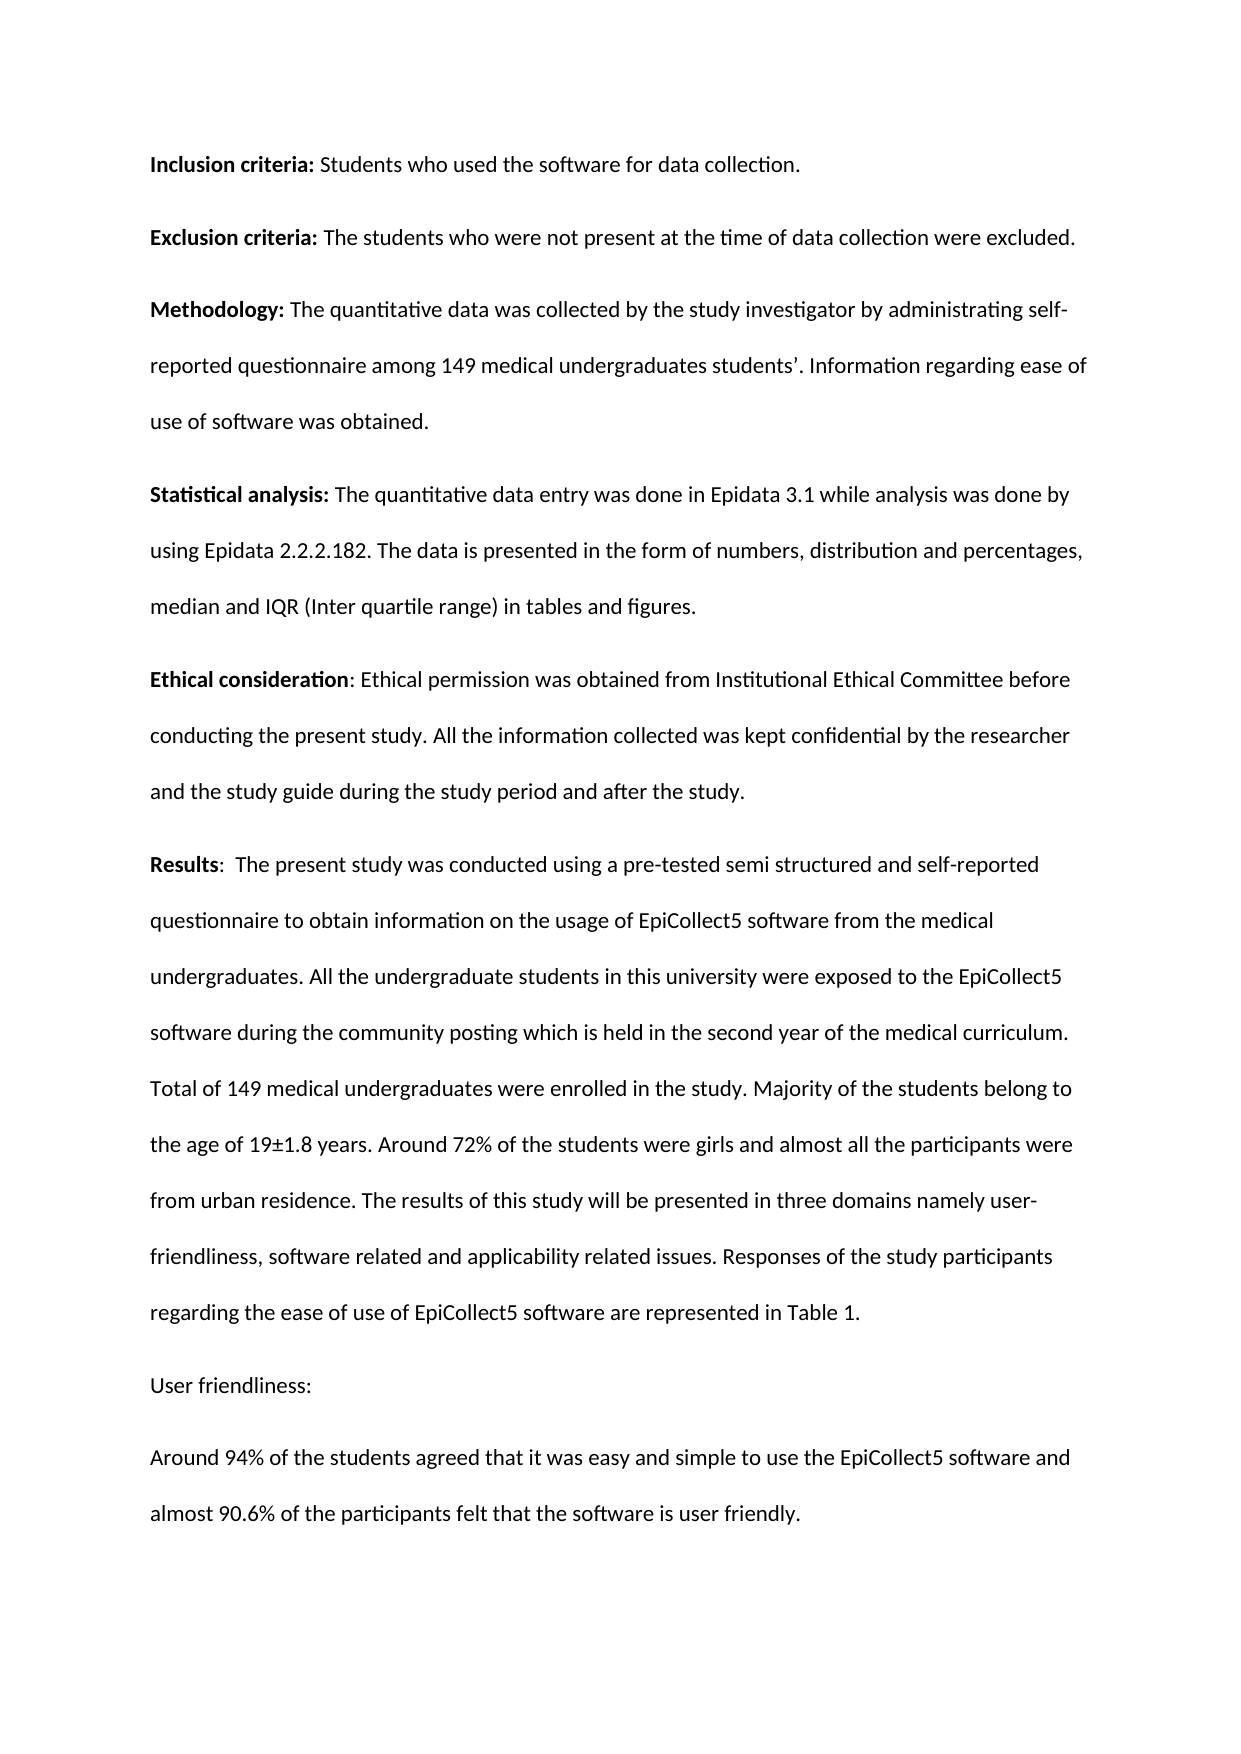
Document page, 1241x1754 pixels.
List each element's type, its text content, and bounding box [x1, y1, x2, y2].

text Ethical consideration: Ethical permission was obtained from Institutional Ethical Committee before conducting the present study. All the information collected was kept confidential by the researcher and the study guide during the study period and after the study. [150, 665, 1090, 805]
text Inclusion criteria: Students who used the software for data collection. [150, 150, 1090, 178]
text User friendliness: [150, 1371, 1090, 1399]
text Around 94% of the students agreed that it was easy and simple to use the EpiCollect5 software and almost 90.6% of the participants felt that the software is user friendly. [150, 1443, 1090, 1528]
text Methodology: The quantitative data was collected by the study investigator by administrating self-reported questionnaire among 149 medical undergraduates students’. Information regarding ease of use of software was obtained. [150, 295, 1090, 436]
text Statistical analysis: The quantitative data entry was done in Epidata 3.1 while analysis was done by using Epidata 2.2.2.182. The data is presented in the form of numbers, distribution and percentages, median and IQR (Inter quartile range) in tables and figures. [150, 480, 1090, 620]
text Results: The present study was conducted using a pre-tested semi structured and self-reported questionnaire to obtain information on the usage of EpiCollect5 software from the medical undergraduates. All the undergraduate students in this university were exposed to the EpiCollect5 software during the community posting which is held in the second year of the medical curriculum. Total of 149 medical undergraduates were enrolled in the study. Majority of the students belong to the age of 19±1.8 years. Around 72% of the students were girls and almost all the participants were from urban residence. The results of this study will be presented in three domains namely user-friendliness, software related and applicability related issues. Responses of the study participants regarding the ease of use of EpiCollect5 software are represented in Table 1. [150, 850, 1090, 1326]
text Exclusion criteria: The students who were not present at the time of data collection were excluded. [150, 223, 1090, 251]
